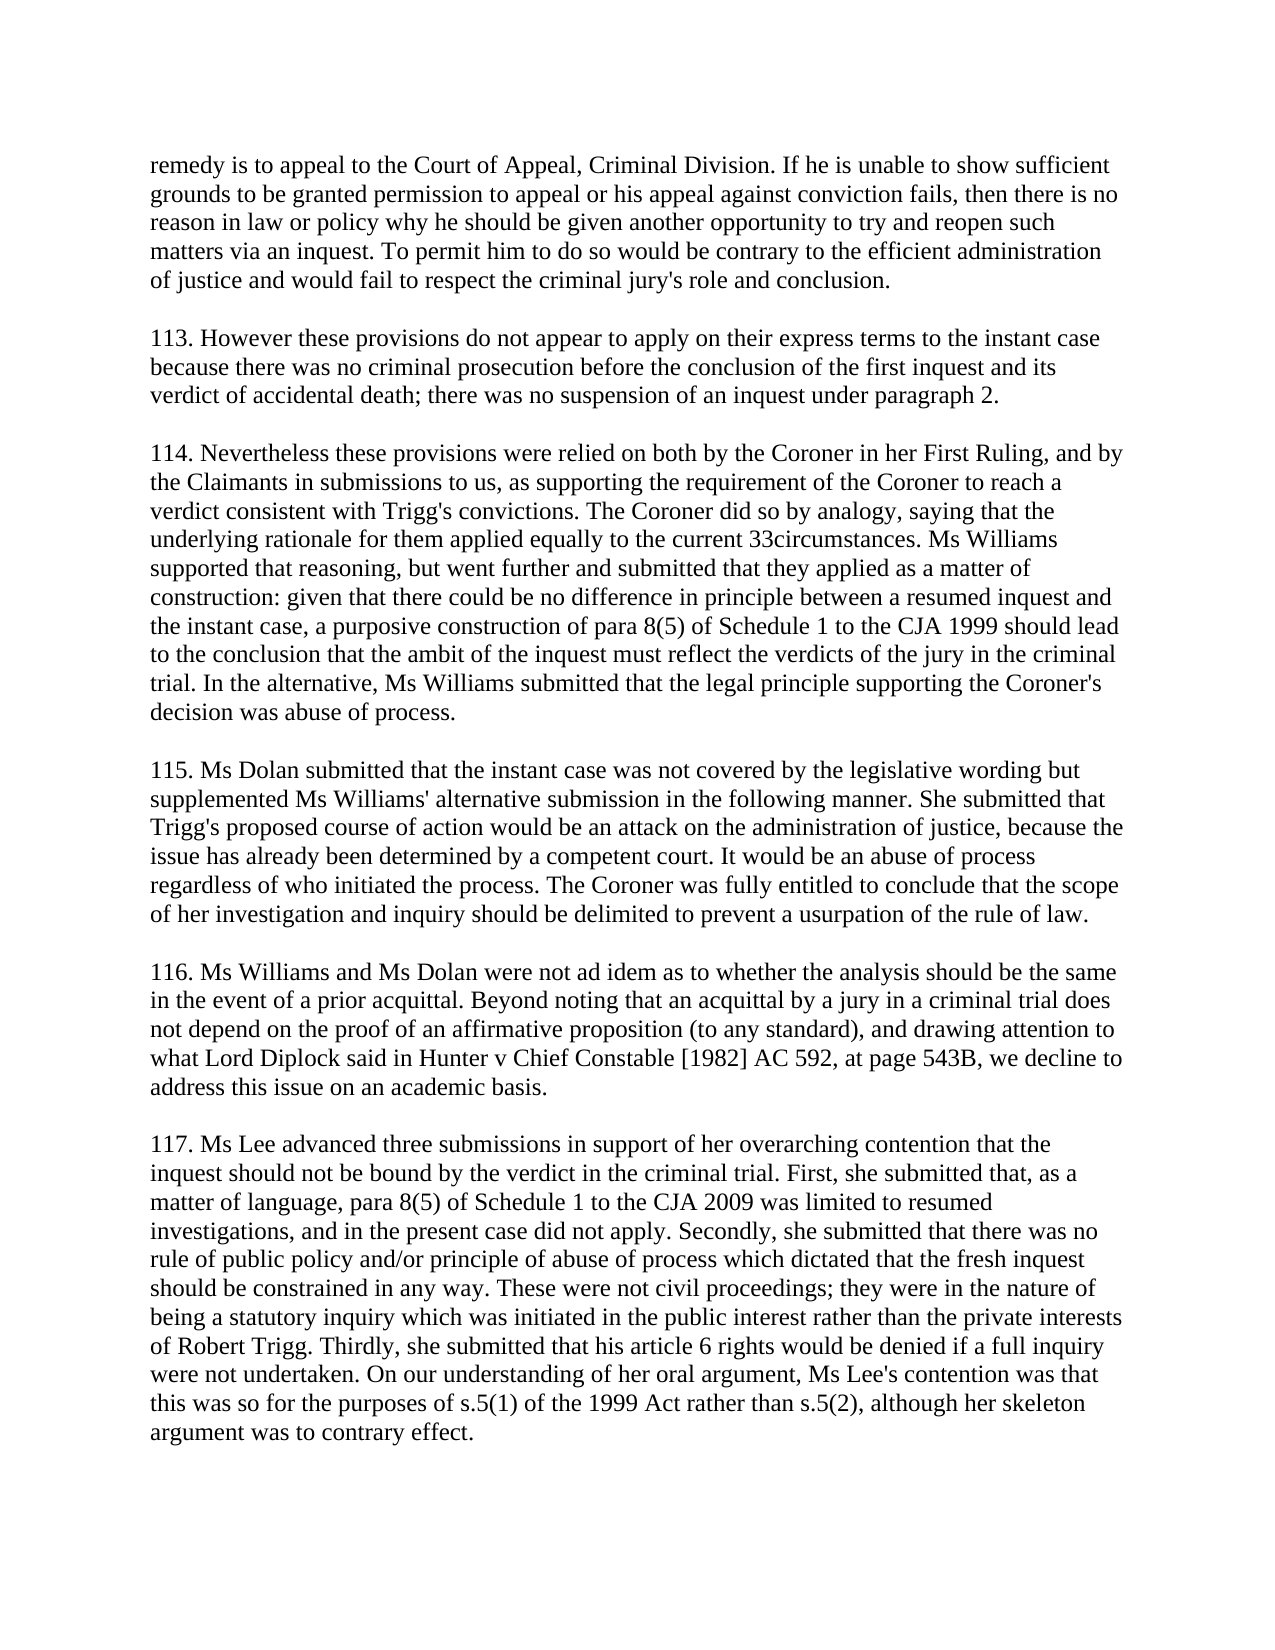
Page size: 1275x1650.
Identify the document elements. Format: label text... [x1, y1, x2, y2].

text 116. Ms Williams and Ms Dolan were not ad idem as to whether the analysis should be the same in the event of a prior acquittal. Beyond noting that an acquittal by a jury in a criminal trial does not depend on the proof of an affirmative proposition (to any standard), and drawing attention to what Lord Diplock said in Hunter v Chief Constable [1982] AC 592, at page 543B, we decline to address this issue on an academic basis. [150, 957, 1125, 1100]
text 117. Ms Lee advanced three submissions in support of her overarching contention that the inquest should not be bound by the verdict in the criminal trial. First, she submitted that, as a matter of language, para 8(5) of Schedule 1 to the CJA 2009 was limited to resumed investigations, and in the present case did not apply. Secondly, she submitted that there was no rule of public policy and/or principle of abuse of process which dictated that the fresh inquest should be constrained in any way. These were not civil proceedings; they were in the nature of being a statutory inquiry which was initiated in the public interest rather than the private interests of Robert Trigg. Thirdly, she submitted that his article 6 rights would be denied if a full inquiry were not undertaken. On our understanding of her oral argument, Ms Lee's contention was that this was so for the purposes of s.5(1) of the 1999 Act rather than s.5(2), although her skeleton argument was to contrary effect. [150, 1129, 1125, 1446]
text 114. Nevertheless these provisions were relied on both by the Coroner in her First Ruling, and by the Claimants in submissions to us, as supporting the requirement of the Coroner to reach a verdict consistent with Trigg's convictions. The Coroner did so by analogy, saying that the underlying rationale for them applied equally to the current 33circumstances. Ms Williams supported that reasoning, but went further and submitted that they applied as a matter of construction: given that there could be no difference in principle between a resumed inquest and the instant case, a purposive construction of para 8(5) of Schedule 1 to the CJA 1999 should lead to the conclusion that the ambit of the inquest must reflect the verdicts of the jury in the criminal trial. In the alternative, Ms Williams submitted that the legal principle supporting the Coroner's decision was abuse of process. [150, 438, 1125, 726]
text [150, 150, 1125, 294]
text 115. Ms Dolan submitted that the instant case was not covered by the legislative wording but supplemented Ms Williams' alternative submission in the following manner. She submitted that Trigg's proposed course of action would be an attack on the administration of justice, because the issue has already been determined by a competent court. It would be an abuse of process regardless of who initiated the process. The Coroner was fully entitled to conclude that the scope of her investigation and inquiry should be delimited to prevent a usurpation of the rule of law. [150, 755, 1125, 927]
text 113. However these provisions do not appear to apply on their express terms to the instant case because there was no criminal prosecution before the conclusion of the first inquest and its verdict of accidental death; there was no suspension of an inquest under paragraph 2. [150, 323, 1125, 409]
